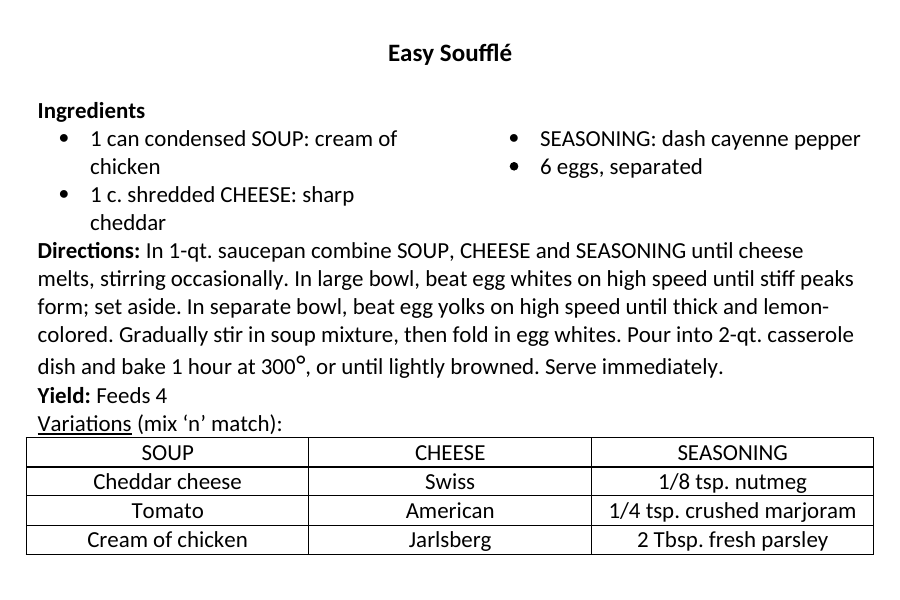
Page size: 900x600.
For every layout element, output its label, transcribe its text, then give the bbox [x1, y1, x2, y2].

table_cell Swiss [309, 468, 591, 495]
list 1 c. shredded CHEESE: sharp cheddar [60, 180, 412, 236]
list 6 eggs, separated [510, 152, 862, 180]
text Variations (mix ‘n’ match): [37, 409, 862, 437]
text Directions: In 1-qt. saucepan combine SOUP, CHEESE and SEASONING until cheese melts, stirring occasionally. In large bowl, beat egg whites on high speed until stiff peaks form; set aside. In separate bowl, beat egg yolks on high speed until thick and lemon-colored. Gradually stir in soup mixture, then fold in egg whites. Pour into 2-qt. casserole dish and bake 1 hour at 300°, or until lightly browned. Serve immediately. [37, 236, 862, 381]
table_header CHEESE [309, 438, 591, 466]
table_header SEASONING [592, 438, 873, 466]
list SEASONING: dash cayenne pepper [510, 124, 862, 152]
table_cell 2 Tbsp. fresh parsley [592, 526, 873, 553]
text Easy Soufflé [37, 37, 862, 68]
table_cell Jarlsberg [309, 526, 591, 553]
table_cell American [309, 496, 591, 524]
table_cell 1/8 tsp. nutmeg [592, 468, 873, 495]
table_cell Cheddar cheese [27, 468, 308, 495]
table_header SOUP [27, 438, 308, 466]
table_cell Cream of chicken [27, 526, 308, 553]
table_cell 1/4 tsp. crushed marjoram [592, 496, 873, 524]
list 1 can condensed SOUP: cream of chicken [60, 124, 412, 180]
table_cell Tomato [27, 496, 308, 524]
text Ingredients [37, 96, 862, 124]
text Yield: Feeds 4 [37, 381, 862, 409]
